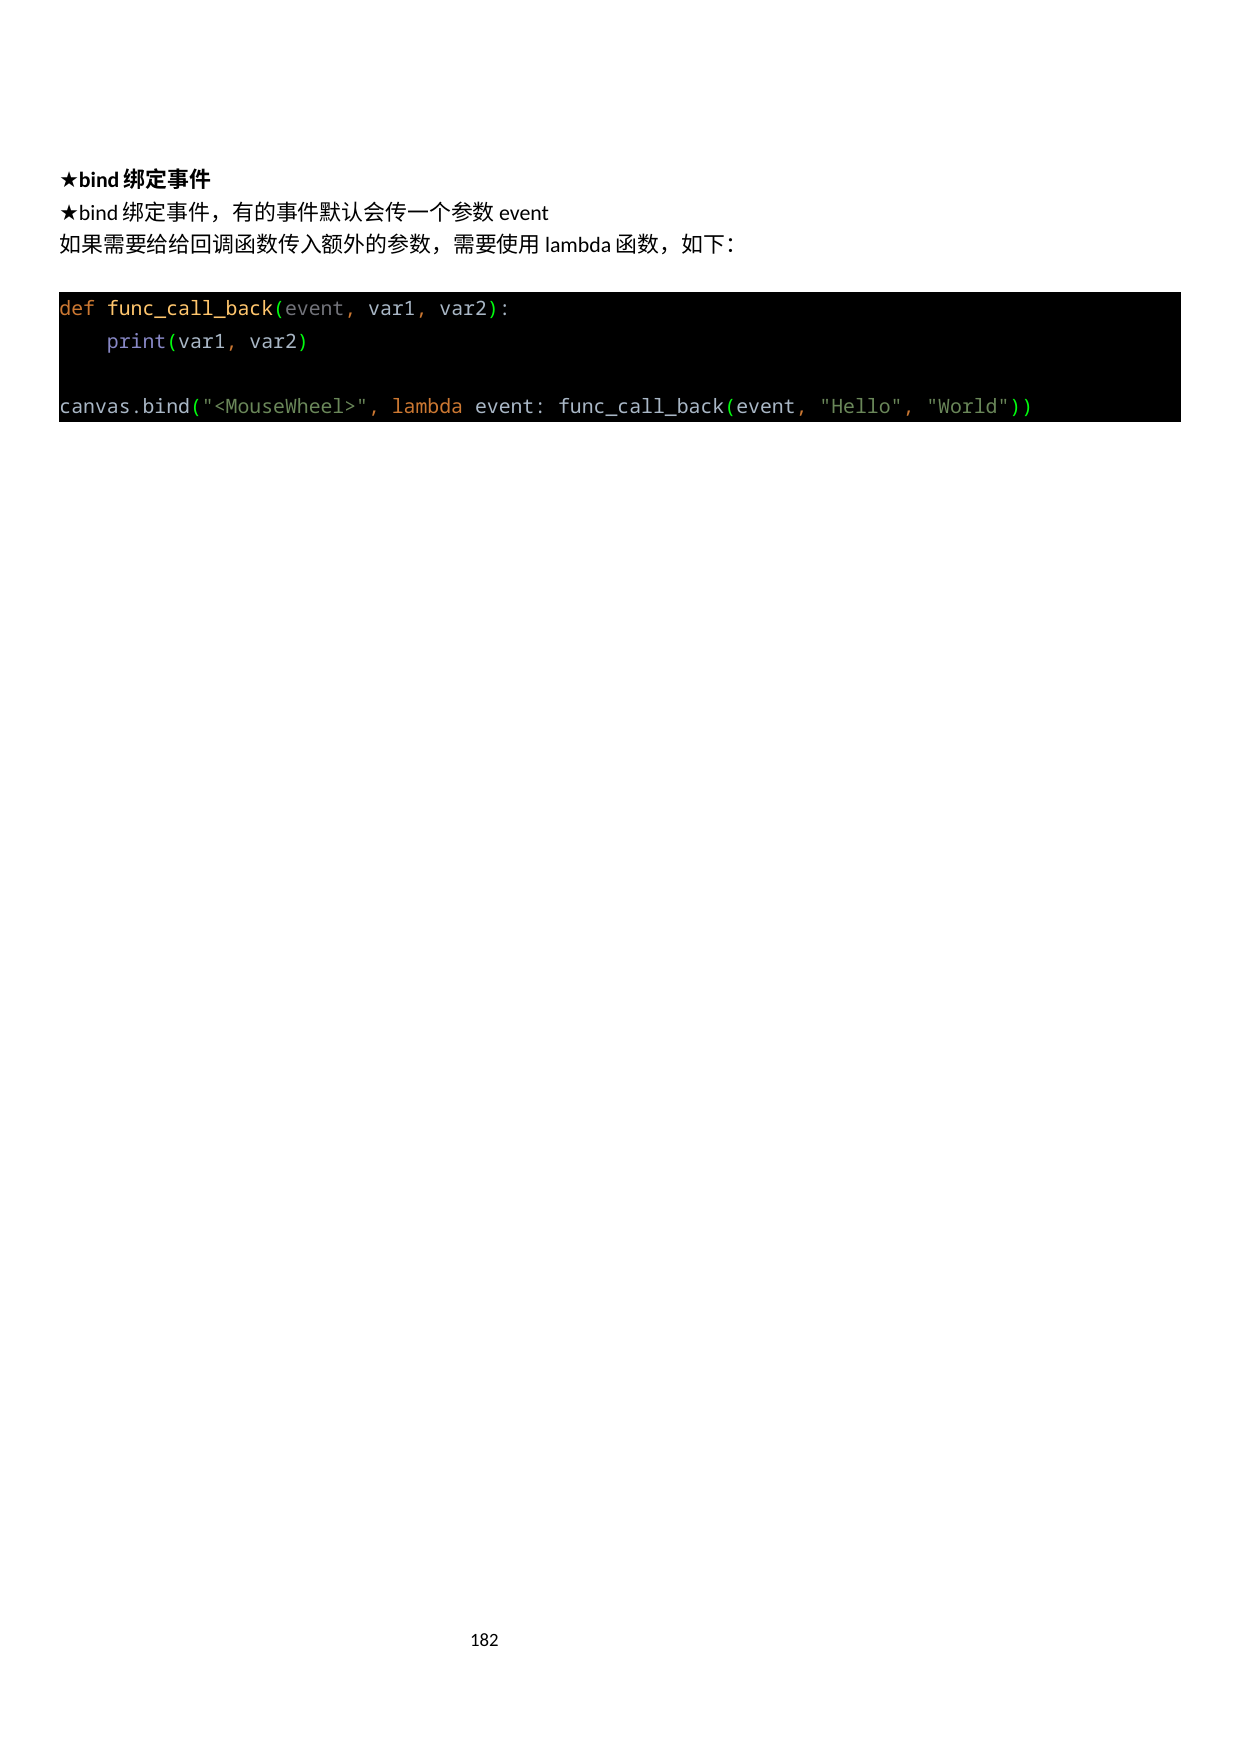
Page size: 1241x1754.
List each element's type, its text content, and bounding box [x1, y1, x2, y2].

text def func_call_back(event, var1, var2): print(var1, var2) canvas.bind("<MouseWheel>", lambda event: func_call_back(event, "Hello", "World")) [59, 292, 1181, 422]
text 如果需要给给回调函数传入额外的参数，需要使用lambda函数，如下： [59, 227, 1181, 259]
text ★bind绑定事件，有的事件默认会传一个参数event [59, 194, 1181, 227]
text ★bind绑定事件 [59, 162, 1181, 194]
